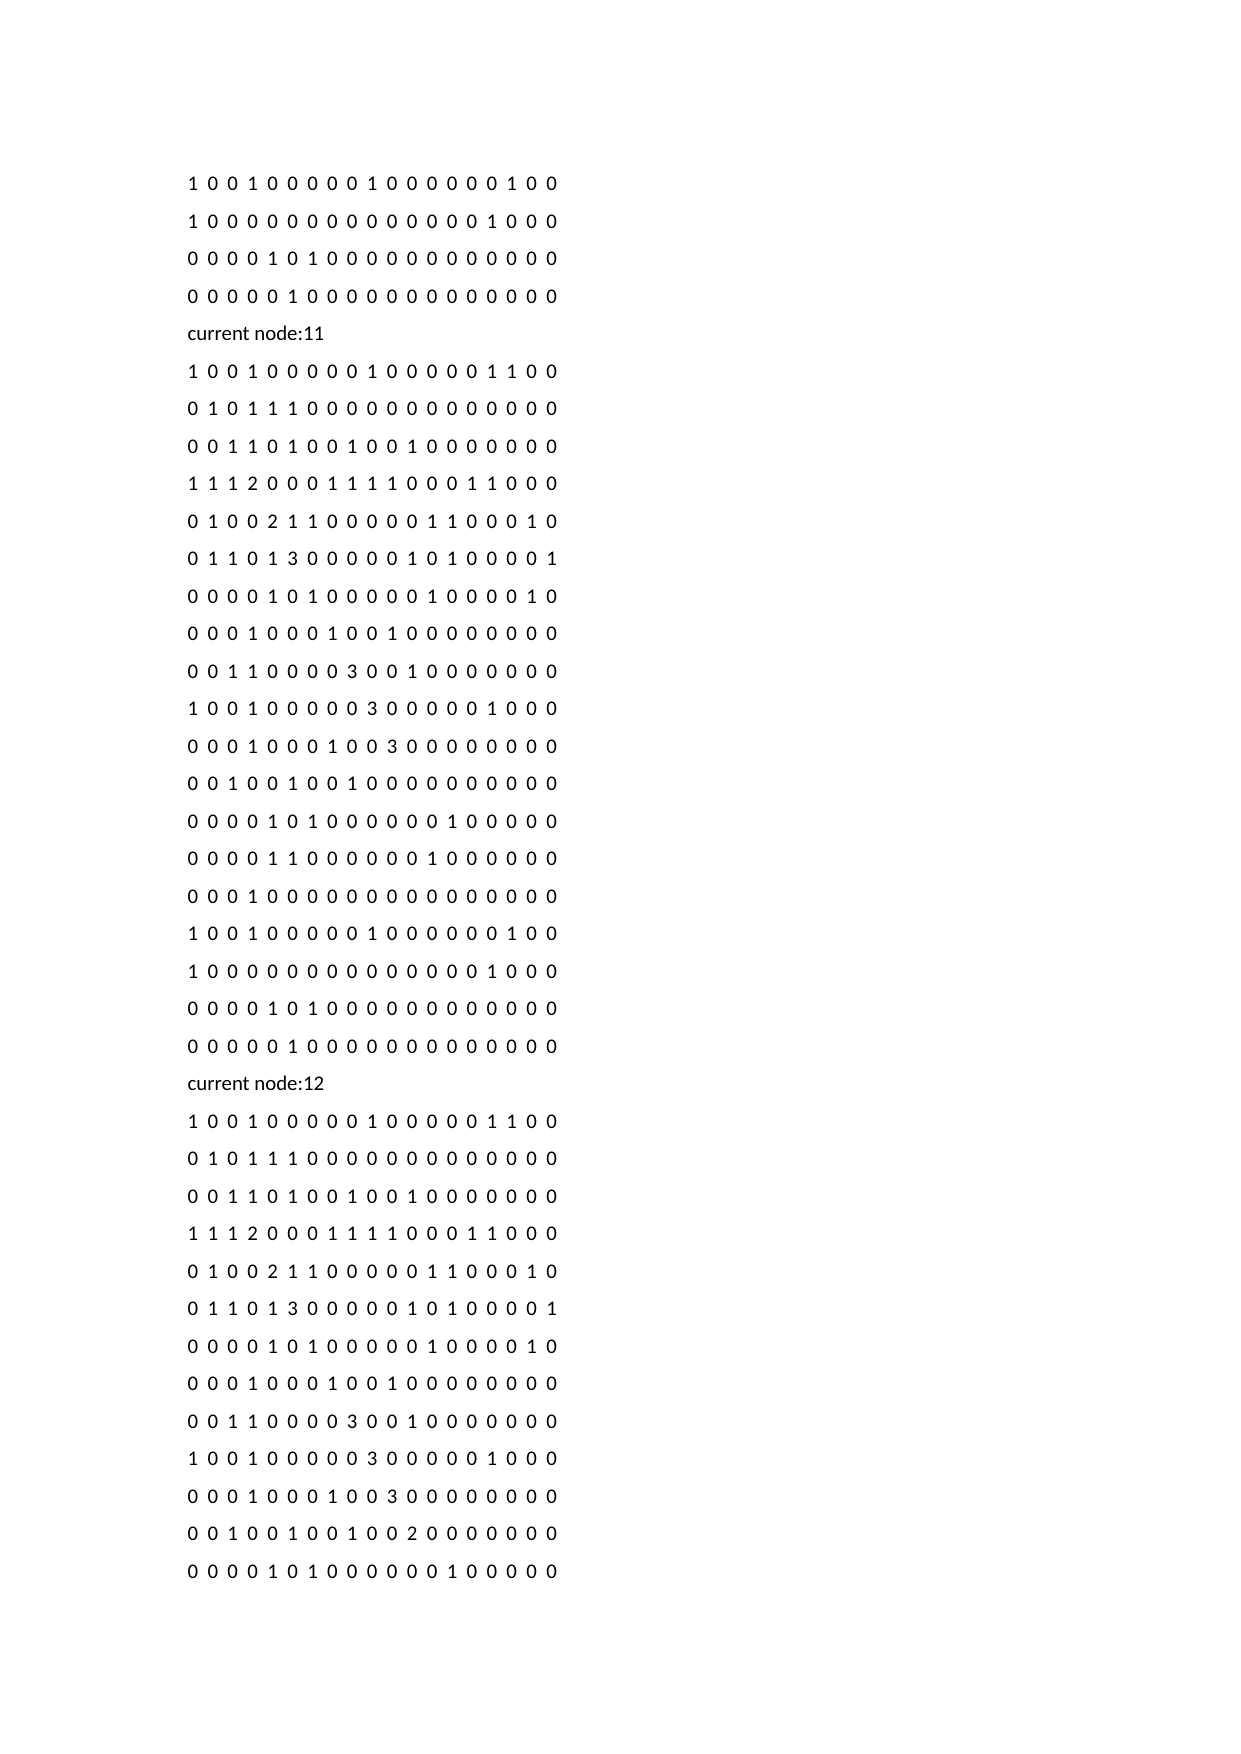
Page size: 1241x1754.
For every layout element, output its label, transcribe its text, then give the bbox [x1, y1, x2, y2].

text 0 0 1 1 0 1 0 0 1 0 0 1 0 0 0 0 0 0 0 [187, 427, 1053, 464]
text 0 0 0 0 1 1 0 0 0 0 0 0 1 0 0 0 0 0 0 [187, 839, 1053, 877]
text 0 0 1 1 0 1 0 0 1 0 0 1 0 0 0 0 0 0 0 [187, 1177, 1053, 1214]
text 0 0 1 0 0 1 0 0 1 0 0 2 0 0 0 0 0 0 0 [187, 1514, 1053, 1552]
text 1 0 0 1 0 0 0 0 0 1 0 0 0 0 0 0 1 0 0 [187, 914, 1053, 952]
text 0 0 0 0 1 0 1 0 0 0 0 0 0 0 0 0 0 0 0 [187, 989, 1053, 1027]
text 1 0 0 1 0 0 0 0 0 3 0 0 0 0 0 1 0 0 0 [187, 689, 1053, 727]
text 0 0 1 0 0 1 0 0 1 0 0 0 0 0 0 0 0 0 0 [187, 764, 1053, 802]
text 0 0 1 1 0 0 0 0 3 0 0 1 0 0 0 0 0 0 0 [187, 652, 1053, 689]
text 0 1 1 0 1 3 0 0 0 0 0 1 0 1 0 0 0 0 1 [187, 539, 1053, 577]
text 0 0 0 1 0 0 0 1 0 0 3 0 0 0 0 0 0 0 0 [187, 727, 1053, 764]
text 0 0 0 0 1 0 1 0 0 0 0 0 0 1 0 0 0 0 0 [187, 1552, 1053, 1589]
text 0 1 0 0 2 1 1 0 0 0 0 0 1 1 0 0 0 1 0 [187, 1252, 1053, 1289]
text 1 0 0 1 0 0 0 0 0 1 0 0 0 0 0 0 1 0 0 [187, 164, 1053, 202]
text current node:12 [187, 1064, 1053, 1102]
text 0 0 0 1 0 0 0 0 0 0 0 0 0 0 0 0 0 0 0 [187, 877, 1053, 914]
text 0 0 0 0 0 1 0 0 0 0 0 0 0 0 0 0 0 0 0 [187, 1027, 1053, 1064]
text 0 0 0 1 0 0 0 1 0 0 1 0 0 0 0 0 0 0 0 [187, 1364, 1053, 1402]
text 1 0 0 0 0 0 0 0 0 0 0 0 0 0 0 1 0 0 0 [187, 952, 1053, 989]
text 1 0 0 1 0 0 0 0 0 1 0 0 0 0 0 1 1 0 0 [187, 352, 1053, 389]
text 0 1 1 0 1 3 0 0 0 0 0 1 0 1 0 0 0 0 1 [187, 1289, 1053, 1327]
text 0 0 0 0 0 1 0 0 0 0 0 0 0 0 0 0 0 0 0 [187, 277, 1053, 314]
text 0 0 0 0 1 0 1 0 0 0 0 0 0 0 0 0 0 0 0 [187, 239, 1053, 277]
text 0 0 1 1 0 0 0 0 3 0 0 1 0 0 0 0 0 0 0 [187, 1402, 1053, 1439]
text 0 0 0 1 0 0 0 1 0 0 1 0 0 0 0 0 0 0 0 [187, 614, 1053, 652]
text 0 0 0 0 1 0 1 0 0 0 0 0 0 1 0 0 0 0 0 [187, 802, 1053, 839]
text 1 0 0 1 0 0 0 0 0 1 0 0 0 0 0 1 1 0 0 [187, 1102, 1053, 1139]
text 0 1 0 1 1 1 0 0 0 0 0 0 0 0 0 0 0 0 0 [187, 1139, 1053, 1177]
text 1 0 0 0 0 0 0 0 0 0 0 0 0 0 0 1 0 0 0 [187, 202, 1053, 239]
text 0 1 0 1 1 1 0 0 0 0 0 0 0 0 0 0 0 0 0 [187, 389, 1053, 427]
text current node:11 [187, 314, 1053, 352]
text 1 0 0 1 0 0 0 0 0 3 0 0 0 0 0 1 0 0 0 [187, 1439, 1053, 1477]
text 0 0 0 0 1 0 1 0 0 0 0 0 1 0 0 0 0 1 0 [187, 1327, 1053, 1364]
text 0 0 0 1 0 0 0 1 0 0 3 0 0 0 0 0 0 0 0 [187, 1477, 1053, 1514]
text 0 1 0 0 2 1 1 0 0 0 0 0 1 1 0 0 0 1 0 [187, 502, 1053, 539]
text 1 1 1 2 0 0 0 1 1 1 1 0 0 0 1 1 0 0 0 [187, 1214, 1053, 1252]
text 0 0 0 0 1 0 1 0 0 0 0 0 1 0 0 0 0 1 0 [187, 577, 1053, 614]
text 1 1 1 2 0 0 0 1 1 1 1 0 0 0 1 1 0 0 0 [187, 464, 1053, 502]
